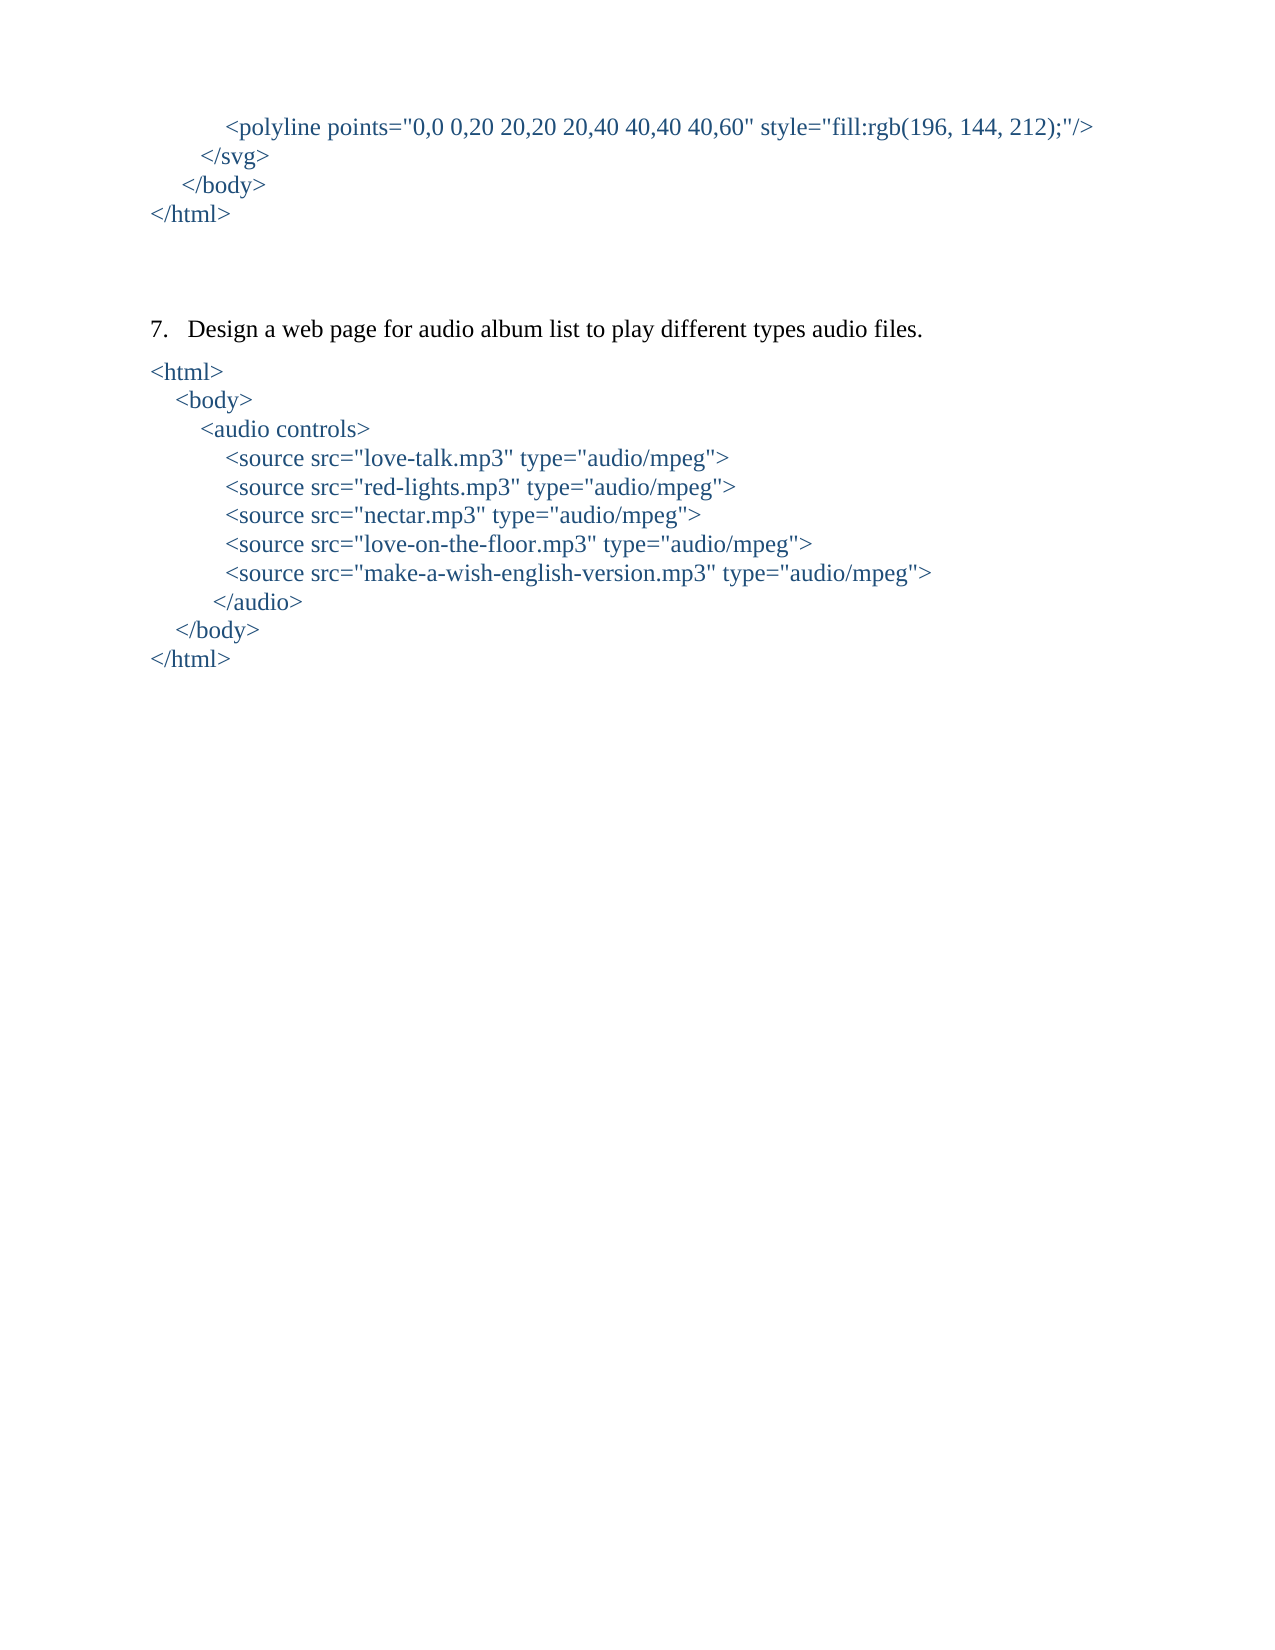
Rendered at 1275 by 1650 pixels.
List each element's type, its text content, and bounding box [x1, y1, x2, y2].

text <source src="nectar.mp3" type="audio/mpeg"> [150, 501, 1125, 529]
text </svg> [150, 141, 1125, 170]
text </body> [150, 616, 1125, 644]
text <html> [150, 357, 1125, 386]
text </body> [150, 170, 1125, 199]
text <audio controls> [150, 414, 1125, 443]
text <source src="love-talk.mp3" type="audio/mpeg"> [150, 443, 1125, 472]
list Design a web page for audio album list to play different types audio files. [150, 314, 1125, 342]
text </audio> [150, 587, 1125, 616]
text </html> [150, 644, 1125, 673]
text <source src="red-lights.mp3" type="audio/mpeg"> [150, 472, 1125, 501]
text <body> [150, 386, 1125, 414]
text <source src="make-a-wish-english-version.mp3" type="audio/mpeg"> [150, 558, 1125, 587]
text <polyline points="0,0 0,20 20,20 20,40 40,40 40,60" style="fill:rgb(196, 144, 212);"/> [150, 112, 1125, 141]
text </html> [150, 199, 1125, 227]
text <source src="love-on-the-floor.mp3" type="audio/mpeg"> [150, 529, 1125, 558]
